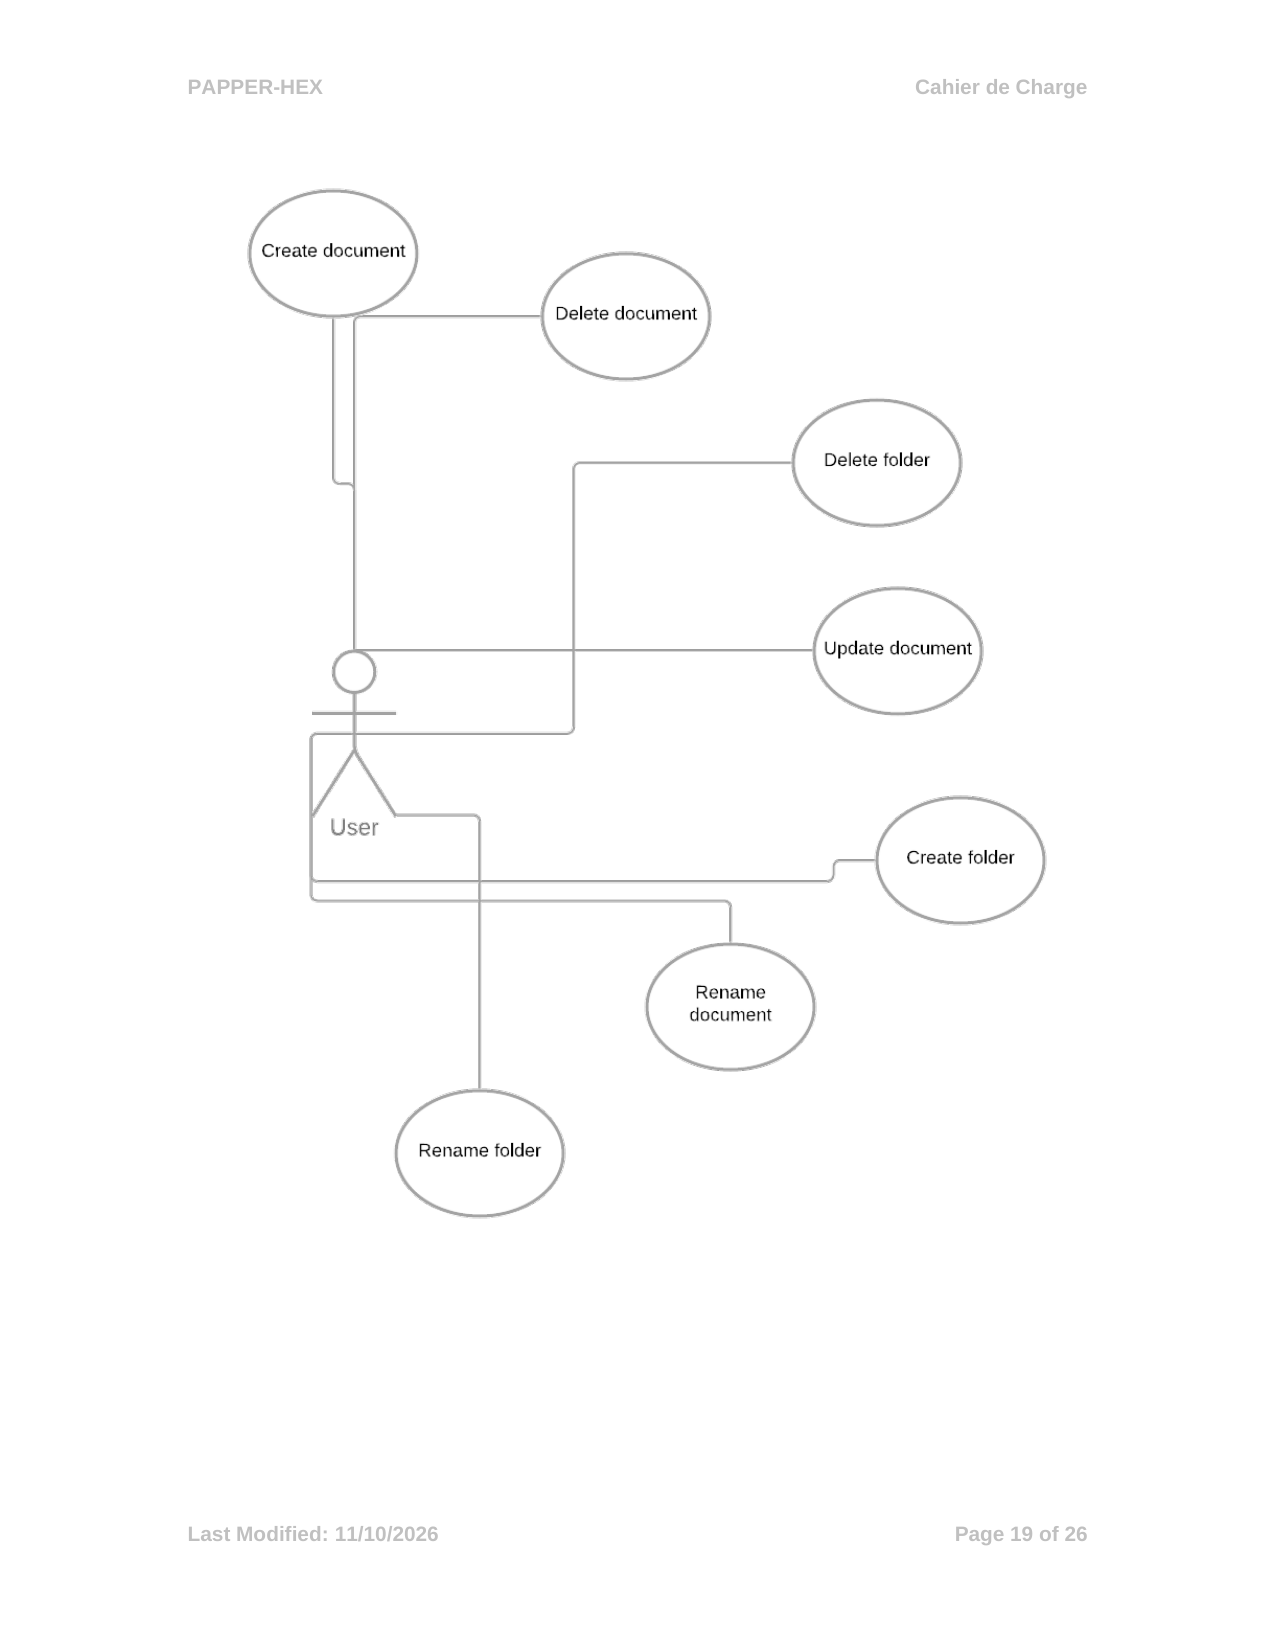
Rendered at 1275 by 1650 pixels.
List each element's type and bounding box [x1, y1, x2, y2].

picture [187, 150, 1086, 1258]
